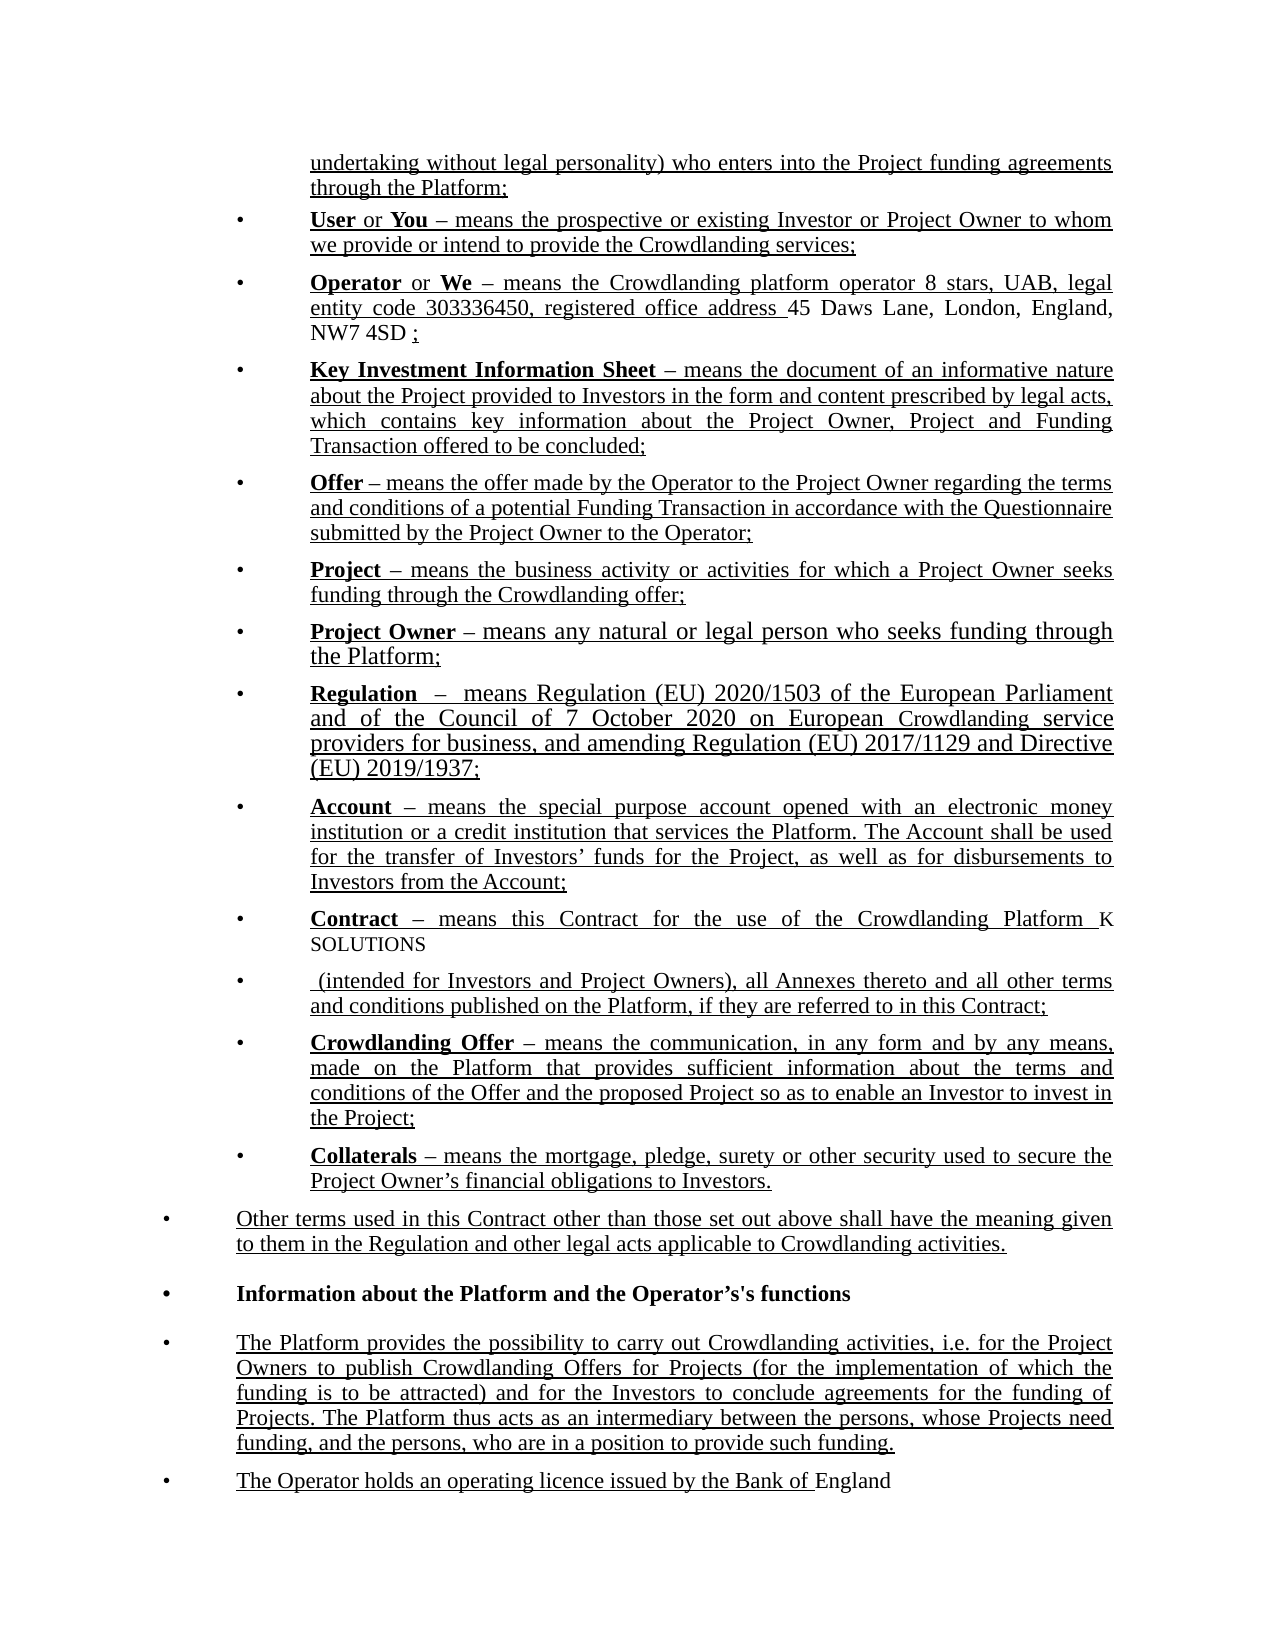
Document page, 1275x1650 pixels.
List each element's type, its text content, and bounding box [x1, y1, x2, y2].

list Project – means the business activity or activities for which a Project Owner seeks funding through the Crowdlanding offer; [236, 557, 1113, 608]
list Crowdlanding Offer – means the communication, in any form and by any means, made on the Platform that provides sufficient information about the terms and conditions of the Offer and the proposed Project so as to enable an Investor to invest in the Project; [236, 1031, 1114, 1131]
list Key Investment Information Sheet – means the document of an informative nature about the Project provided to Investors in the form and content prescribed by legal acts, which contains key information about the Project Owner, Project and Funding Transaction offered to be concluded; [236, 358, 1114, 459]
list (intended for Investors and Project Owners), all Annexes thereto and all other terms and conditions published on the Platform, if they are referred to in this Contract; [236, 968, 1114, 1018]
list Account – means the special purpose account opened with an electronic money institution or a credit institution that services the Platform. The Account shall be used for the transfer of Investors’ funds for the Project, as well as for disbursements to Investors from the Account; [236, 794, 1114, 895]
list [236, 150, 1114, 200]
list User or You – means the prospective or existing Investor or Project Owner to whom we provide or intend to provide the Crowdlanding services; [236, 208, 1113, 258]
list Information about the Platform and the Operator’s's functions [162, 1281, 1125, 1306]
list Contract – means this Contract for the use of the Crowdlanding Platform K SOLUTIONS [236, 907, 1114, 957]
list The Platform provides the possibility to carry out Crowdlanding activities, i.e. for the Project Owners to publish Crowdlanding Offers for Projects (for the implementation of which the funding is to be attracted) and for the Investors to conclude agreements for the funding of Projects. The Platform thus acts as an intermediary between the persons, whose Projects need funding, and the persons, who are in a position to provide such funding. [162, 1331, 1114, 1456]
list Regulation – means Regulation (EU) 2020/1503 of the European Parliament and of the Council of 7 October 2020 on European Crowdlanding service providers for business, and amending Regulation (EU) 2017/1129 and Directive (EU) 2019/1937; [236, 682, 1114, 782]
list Offer – means the offer made by the Operator to the Project Owner regarding the terms and conditions of a potential Funding Transaction in accordance with the Questionnaire submitted by the Project Owner to the Operator; [236, 470, 1114, 545]
list Operator or We – means the Crowdlanding platform operator 8 stars, UAB, legal entity code 303336450, registered office address 45 Daws Lane, London, England, NW7 4SD ; [236, 271, 1114, 346]
list Collaterals – means the mortgage, pledge, surety or other security used to secure the Project Owner’s financial obligations to Investors. [236, 1143, 1114, 1193]
list Project Owner – means any natural or legal person who seeks funding through the Platform; [236, 619, 1114, 669]
list Other terms used in this Contract other than those set out above shall have the meaning given to them in the Regulation and other legal acts applicable to Crowdlanding activities. [162, 1206, 1113, 1257]
list The Operator holds an operating licence issued by the Bank of England [162, 1468, 1113, 1493]
